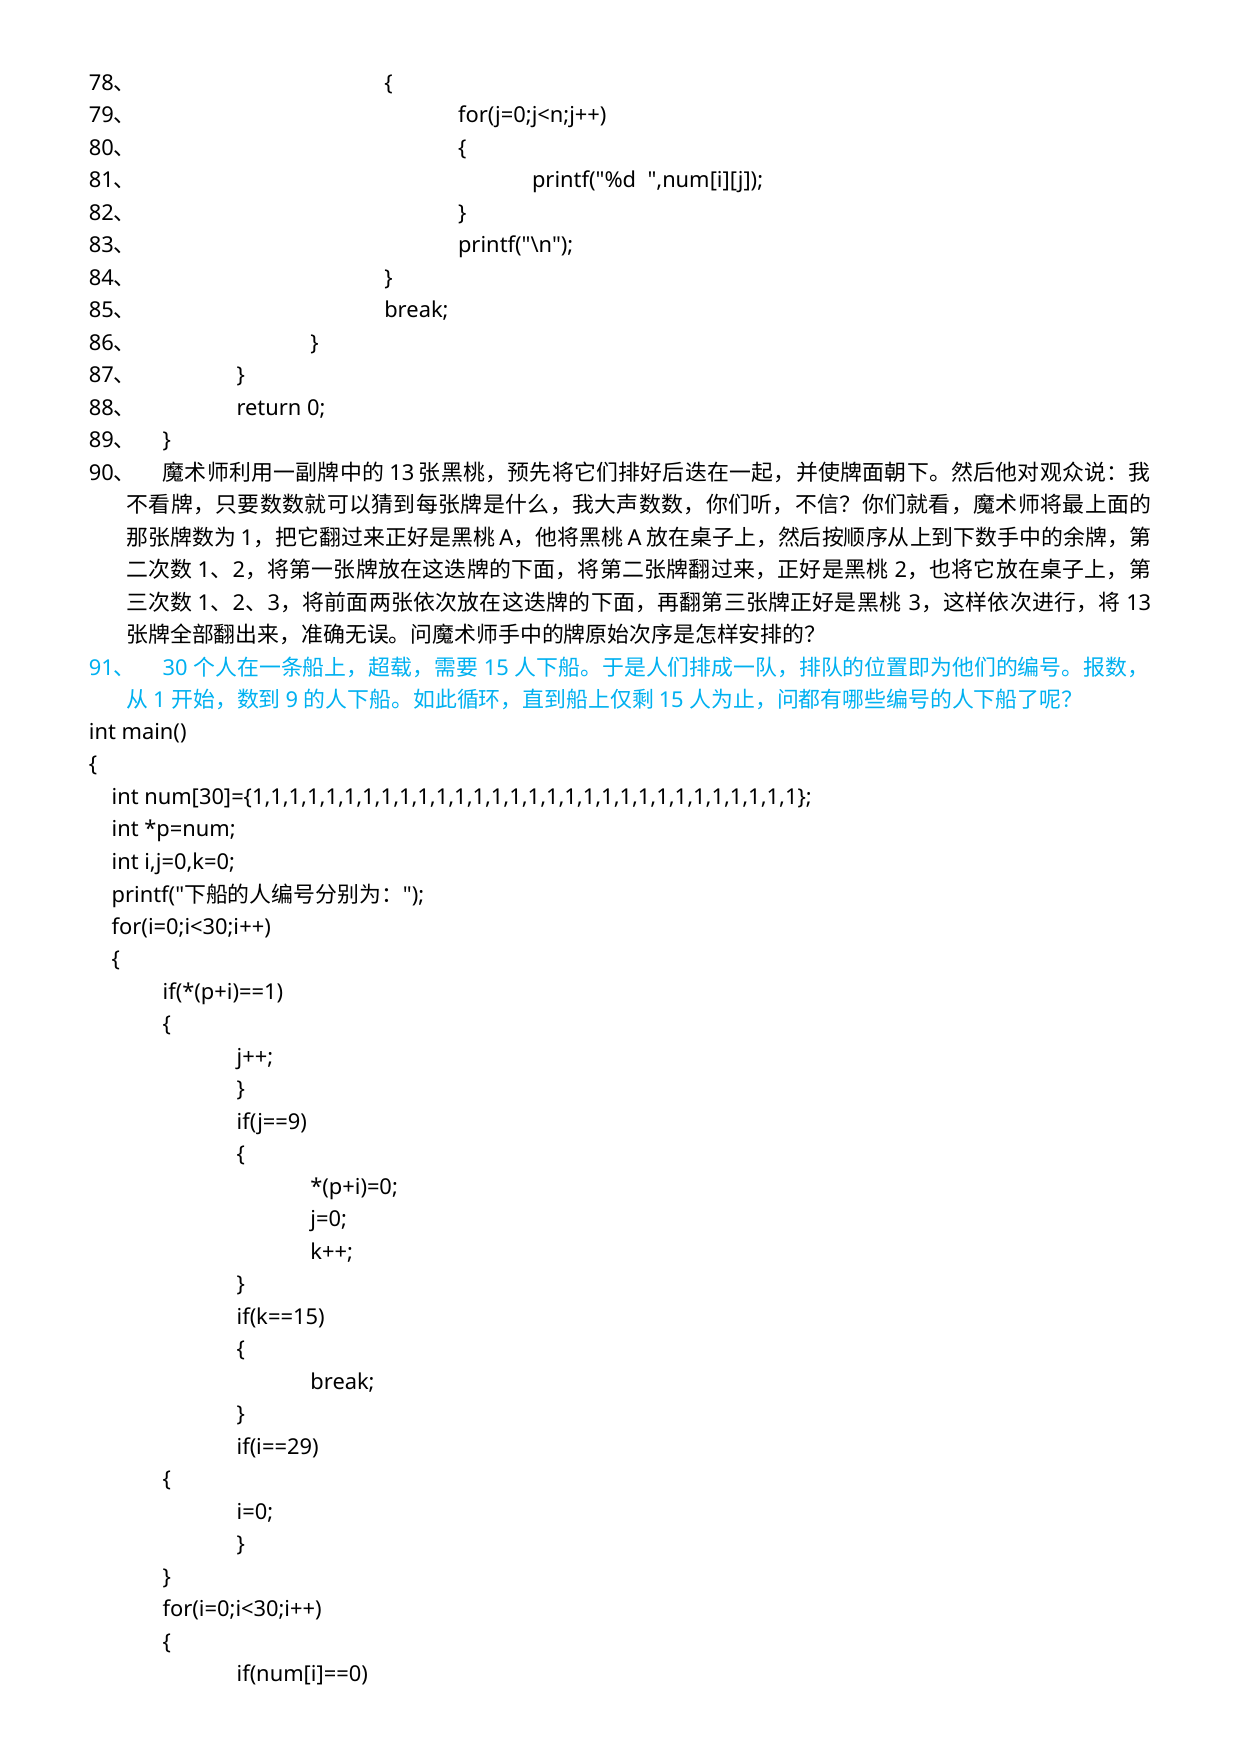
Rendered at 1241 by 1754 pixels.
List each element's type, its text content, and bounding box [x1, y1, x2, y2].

list int main() [89, 714, 1152, 747]
list } [89, 422, 1152, 454]
list if(num[i]==0) [89, 1657, 1152, 1689]
list } [89, 1072, 1152, 1104]
list } [89, 357, 1152, 389]
list int i,j=0,k=0; [89, 844, 1152, 877]
list { [89, 1624, 1152, 1657]
list *(p+i)=0; [89, 1169, 1152, 1202]
list 30 个人在一条船上，超载，需要 15 人下船。于是人们排成一队，排队的位置即为他们的编号。报数，从 1 开始，数到 9 的人下船。如此循环，直到船上仅剩 15 人为止，问都有哪些编号的人下船了呢？ [89, 649, 1152, 714]
list } [89, 1527, 1152, 1559]
list if(k==15) [89, 1299, 1152, 1332]
list } [89, 194, 1152, 227]
list return 0; [89, 389, 1152, 422]
list 魔术师利用一副牌中的13张黑桃，预先将它们排好后迭在一起，并使牌面朝下。然后他对观众说：我不看牌，只要数数就可以猜到每张牌是什么，我大声数数，你们听，不信？你们就看，魔术师将最上面的那张牌数为1，把它翻过来正好是黑桃A，他将黑桃A放在桌子上，然后按顺序从上到下数手中的余牌，第二次数1、2，将第一张牌放在这迭牌的下面，将第二张牌翻过来，正好是黑桃2，也将它放在桌子上，第三次数1、2、3，将前面两张依次放在这迭牌的下面，再翻第三张牌正好是黑桃3，这样依次进行，将13张牌全部翻出来，准确无误。问魔术师手中的牌原始次序是怎样安排的？ [89, 454, 1152, 649]
list { [89, 129, 1152, 162]
list { [89, 1332, 1152, 1364]
list { [89, 1007, 1152, 1039]
list if(j==9) [89, 1104, 1152, 1137]
list } [89, 1397, 1152, 1429]
list printf("%d ",num[i][j]); [89, 162, 1152, 194]
list } [89, 324, 1152, 357]
list { [89, 747, 1152, 779]
list if(*(p+i)==1) [89, 974, 1152, 1007]
list int *p=num; [89, 812, 1152, 844]
list } [89, 1559, 1152, 1592]
list { [89, 1462, 1152, 1494]
list { [89, 64, 1152, 97]
list } [89, 1267, 1152, 1299]
list for(j=0;j<n;j++) [89, 97, 1152, 129]
list j++; [89, 1039, 1152, 1072]
list k++; [89, 1234, 1152, 1267]
list i=0; [89, 1494, 1152, 1527]
list break; [89, 292, 1152, 324]
list printf("\n"); [89, 227, 1152, 259]
list { [89, 942, 1152, 974]
list } [89, 259, 1152, 292]
list j=0; [89, 1202, 1152, 1234]
list if(i==29) [89, 1429, 1152, 1462]
list int num[30]={1,1,1,1,1,1,1,1,1,1,1,1,1,1,1,1,1,1,1,1,1,1,1,1,1,1,1,1,1,1}; [89, 779, 1152, 812]
list { [89, 1137, 1152, 1169]
list for(i=0;i<30;i++) [89, 909, 1152, 942]
list for(i=0;i<30;i++) [89, 1592, 1152, 1624]
list printf("下船的人编号分别为："); [89, 877, 1152, 909]
list break; [89, 1364, 1152, 1397]
